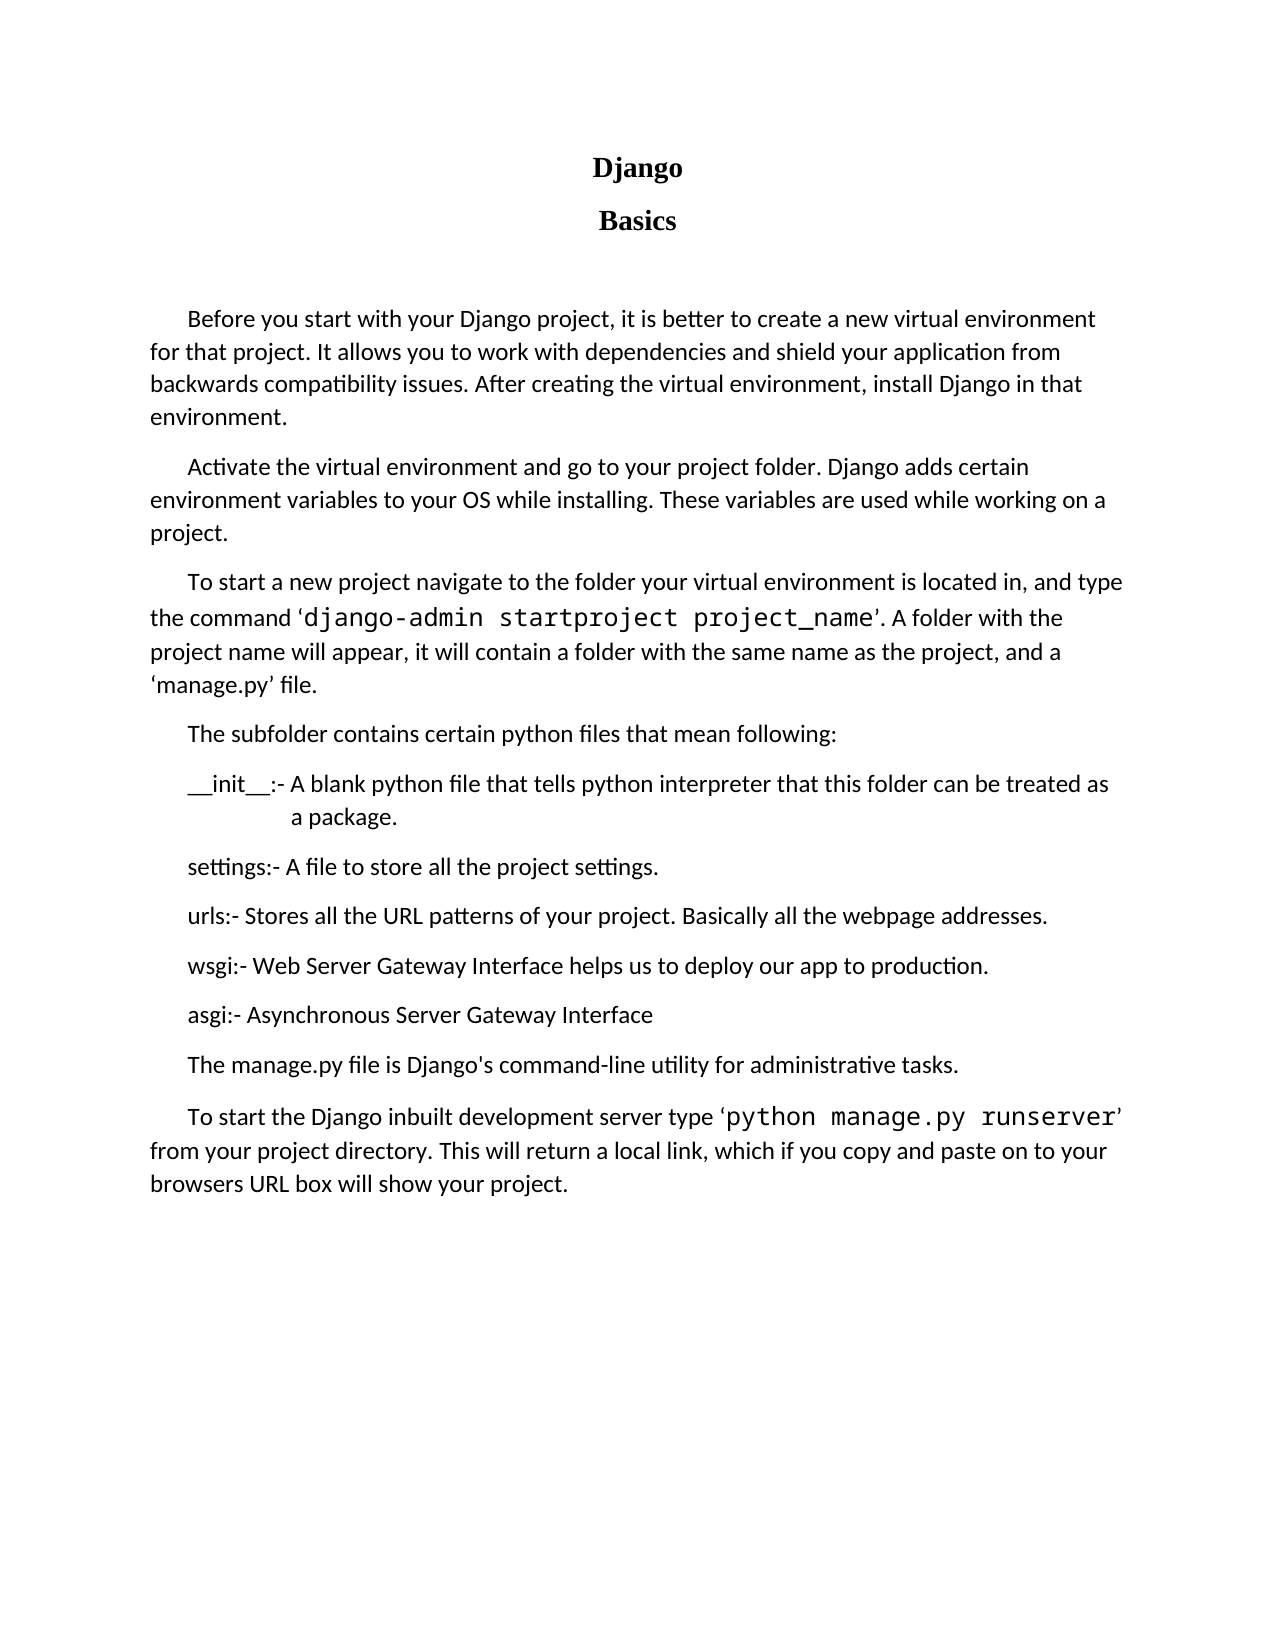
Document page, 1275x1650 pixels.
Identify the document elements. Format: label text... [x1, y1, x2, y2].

text Activate the virtual environment and go to your project folder. Django adds certain environment variables to your OS while installing. These variables are used while working on a project. [150, 451, 1125, 547]
text To start the Django inbuilt development server type ‘python manage.py runserver’ from your project directory. This will return a local link, which if you copy and paste on to your browsers URL box will show your project. [150, 1099, 1125, 1198]
text Basics [150, 203, 1125, 236]
text Before you start with your Django project, it is better to create a new virtual environment for that project. It allows you to work with dependencies and shield your application from backwards compatibility issues. After creating the virtual environment, install Django in that environment. [150, 303, 1125, 432]
text __init__:- A blank python file that tells python interpreter that this folder can be treated as a package. [187, 768, 1125, 832]
text The subfolder contains certain python files that mean following: [150, 719, 1125, 749]
text urls:- Stores all the URL patterns of your project. Basically all the webpage addresses. [187, 900, 1125, 931]
text To start a new project navigate to the folder your virtual environment is located in, and type the command ‘django-admin startproject project_name’. A folder with the project name will appear, it will contain a folder with the same name as the project, and a ‘manage.py’ file. [150, 566, 1125, 699]
text settings:- A file to store all the project settings. [187, 851, 1125, 881]
text asgi:- Asynchronous Server Gateway Interface [187, 999, 1125, 1030]
text The manage.py file is Django's command-line utility for administrative tasks. [150, 1049, 1125, 1079]
text Django [150, 150, 1125, 183]
text wsgi:- Web Server Gateway Interface helps us to deploy our app to production. [187, 950, 1125, 980]
